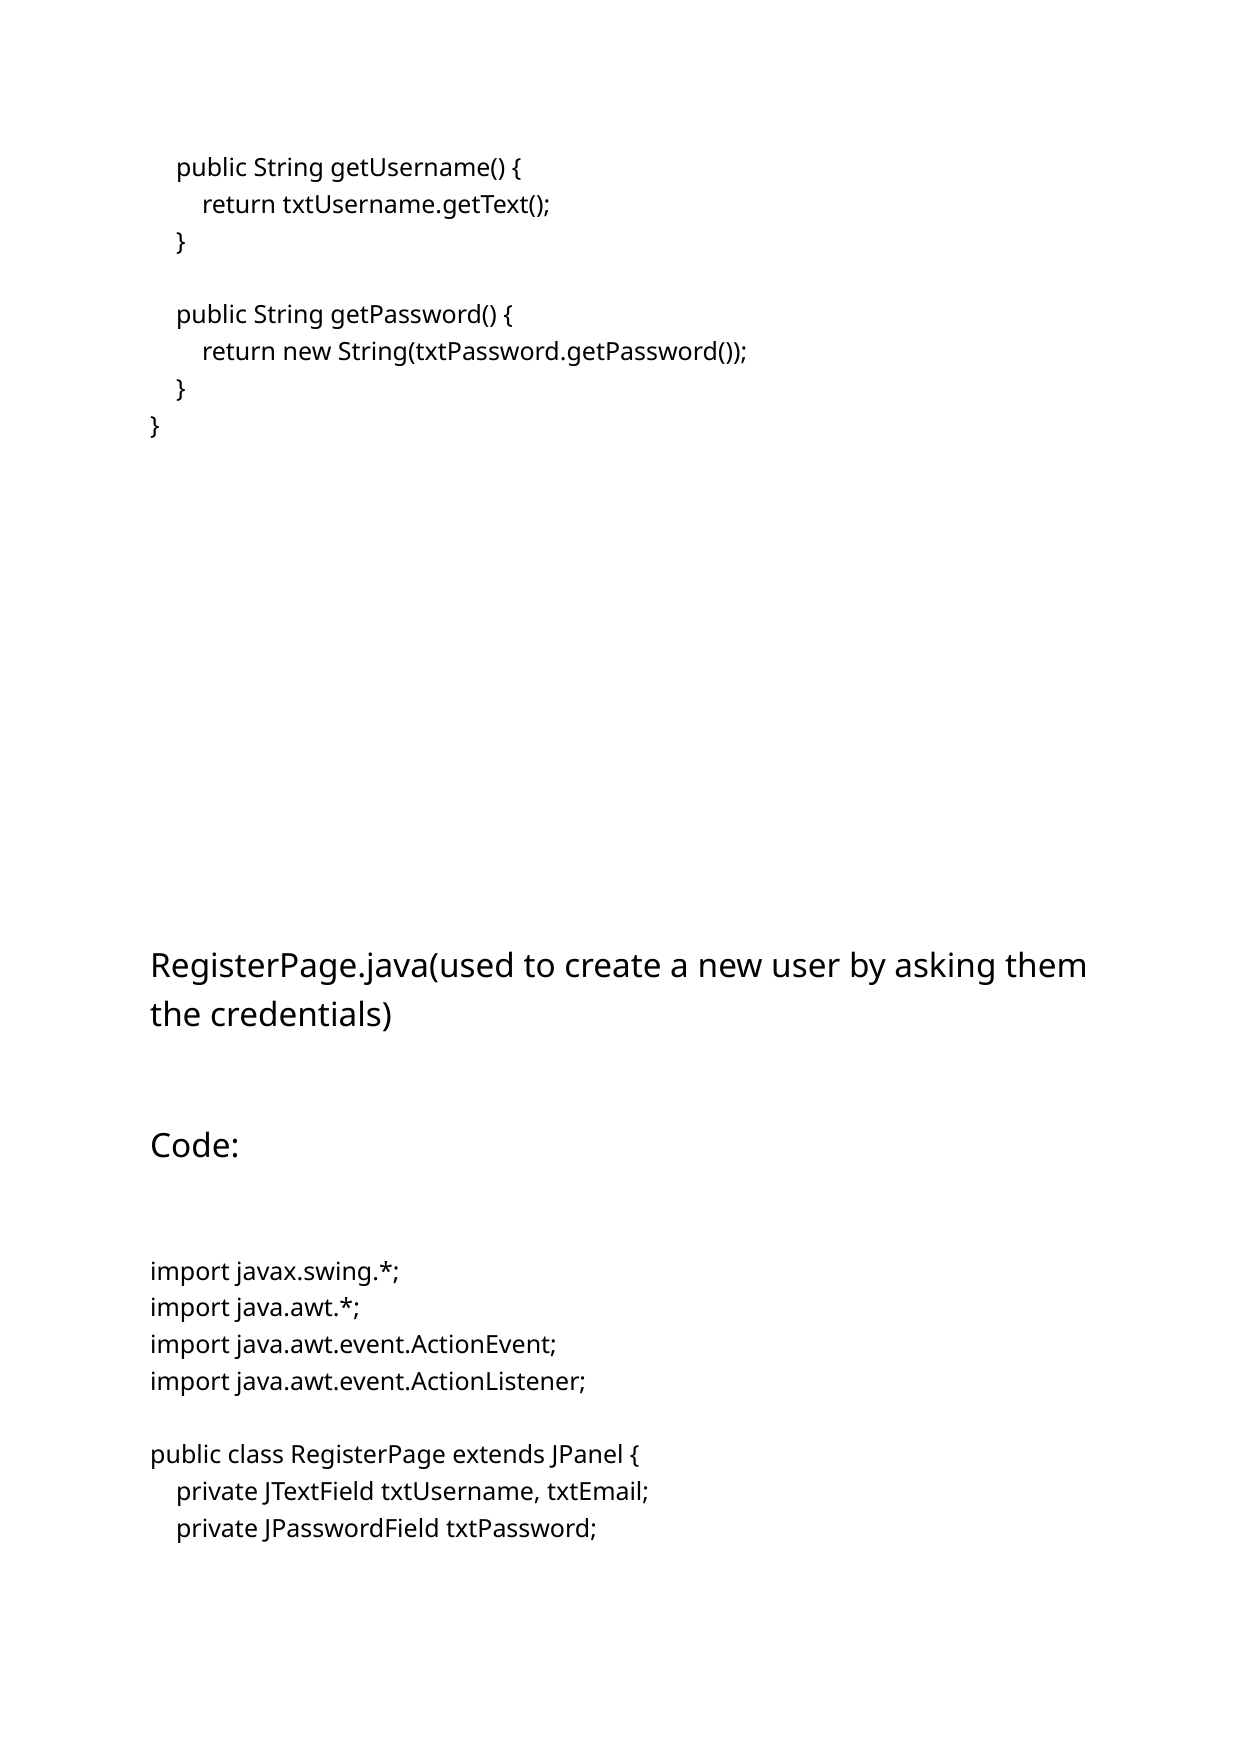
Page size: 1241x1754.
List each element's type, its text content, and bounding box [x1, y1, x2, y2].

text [150, 150, 1090, 441]
text Code: [150, 1122, 1090, 1167]
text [150, 1253, 1090, 1581]
text RegisterPage.java(used to create a new user by asking them the credentials) [150, 942, 1090, 1036]
